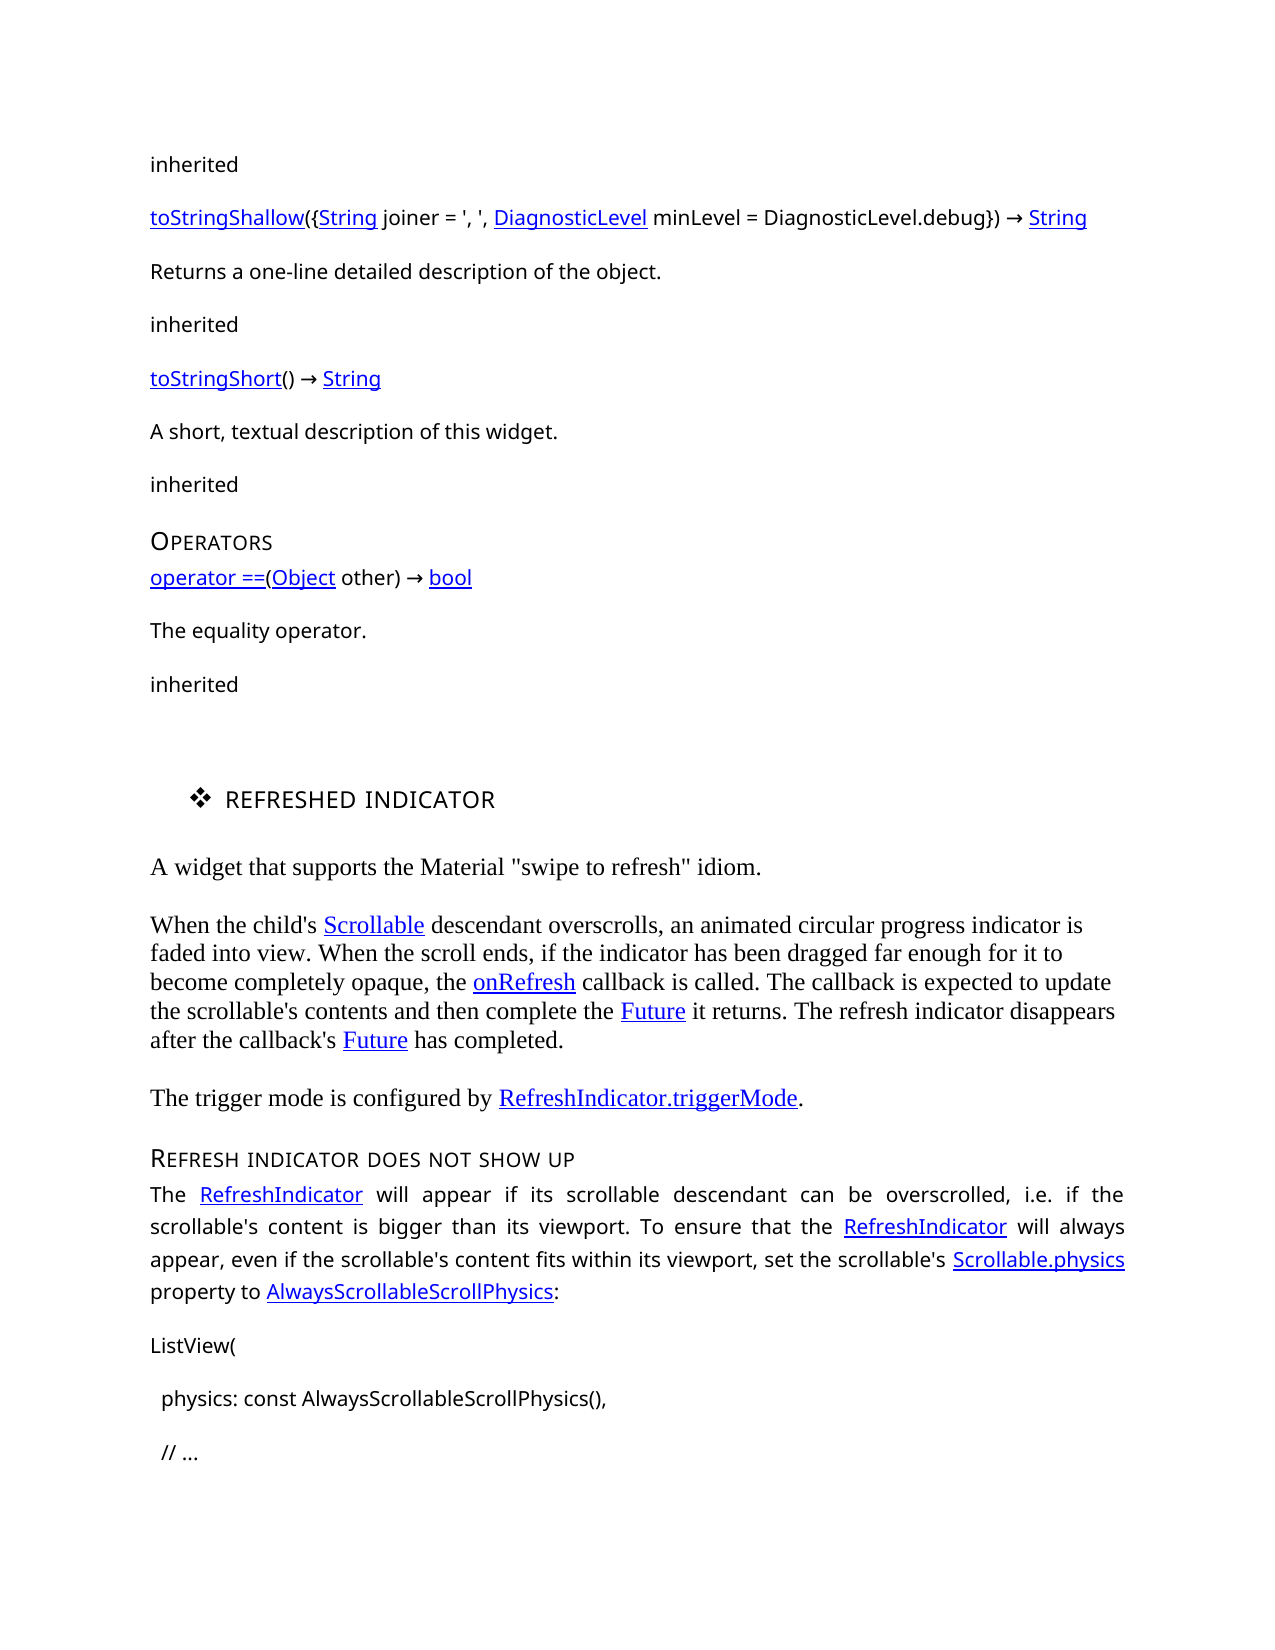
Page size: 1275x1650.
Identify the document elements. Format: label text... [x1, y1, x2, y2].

text The equality operator. [150, 617, 1125, 645]
text inherited [150, 471, 1125, 499]
text A widget that supports the Material "swipe to refresh" idiom. [150, 852, 1125, 881]
subtitle refreshed indicator [187, 777, 1125, 817]
text physics: const AlwaysScrollableScrollPhysics(), [150, 1384, 1125, 1413]
text inherited [150, 670, 1125, 698]
text toStringShallow({String joiner = ', ', DiagnosticLevel minLevel = DiagnosticLevel.debug}) → String [150, 203, 1125, 232]
text inherited [150, 310, 1125, 339]
subtitle Operators [150, 524, 1125, 558]
text // ... [150, 1438, 1125, 1466]
text The trigger mode is configured by RefreshIndicator.triggerMode. [150, 1083, 1125, 1111]
text Returns a one-line detailed description of the object. [150, 257, 1125, 285]
text toStringShort() → String [150, 364, 1125, 392]
text inherited [150, 150, 1125, 178]
subtitle Refresh indicator does not show up [150, 1141, 1125, 1174]
text operator ==(Object other) → bool [150, 563, 1125, 592]
text ListView( [150, 1331, 1125, 1359]
text A short, textual description of this widget. [150, 417, 1125, 446]
text When the child's Scrollable descendant overscrolls, an animated circular progress indicator is faded into view. When the scroll ends, if the indicator has been dragged far enough for it to become completely opaque, the onRefresh callback is called. The callback is expected to update the scrollable's contents and then complete the Future it returns. The refresh indicator disappears after the callback's Future has completed. [150, 910, 1125, 1053]
text The RefreshIndicator will appear if its scrollable descendant can be overscrolled, i.e. if the scrollable's content is bigger than its viewport. To ensure that the RefreshIndicator will always appear, even if the scrollable's content fits within its viewport, set the scrollable's Scrollable.physics property to AlwaysScrollableScrollPhysics: [150, 1180, 1125, 1306]
